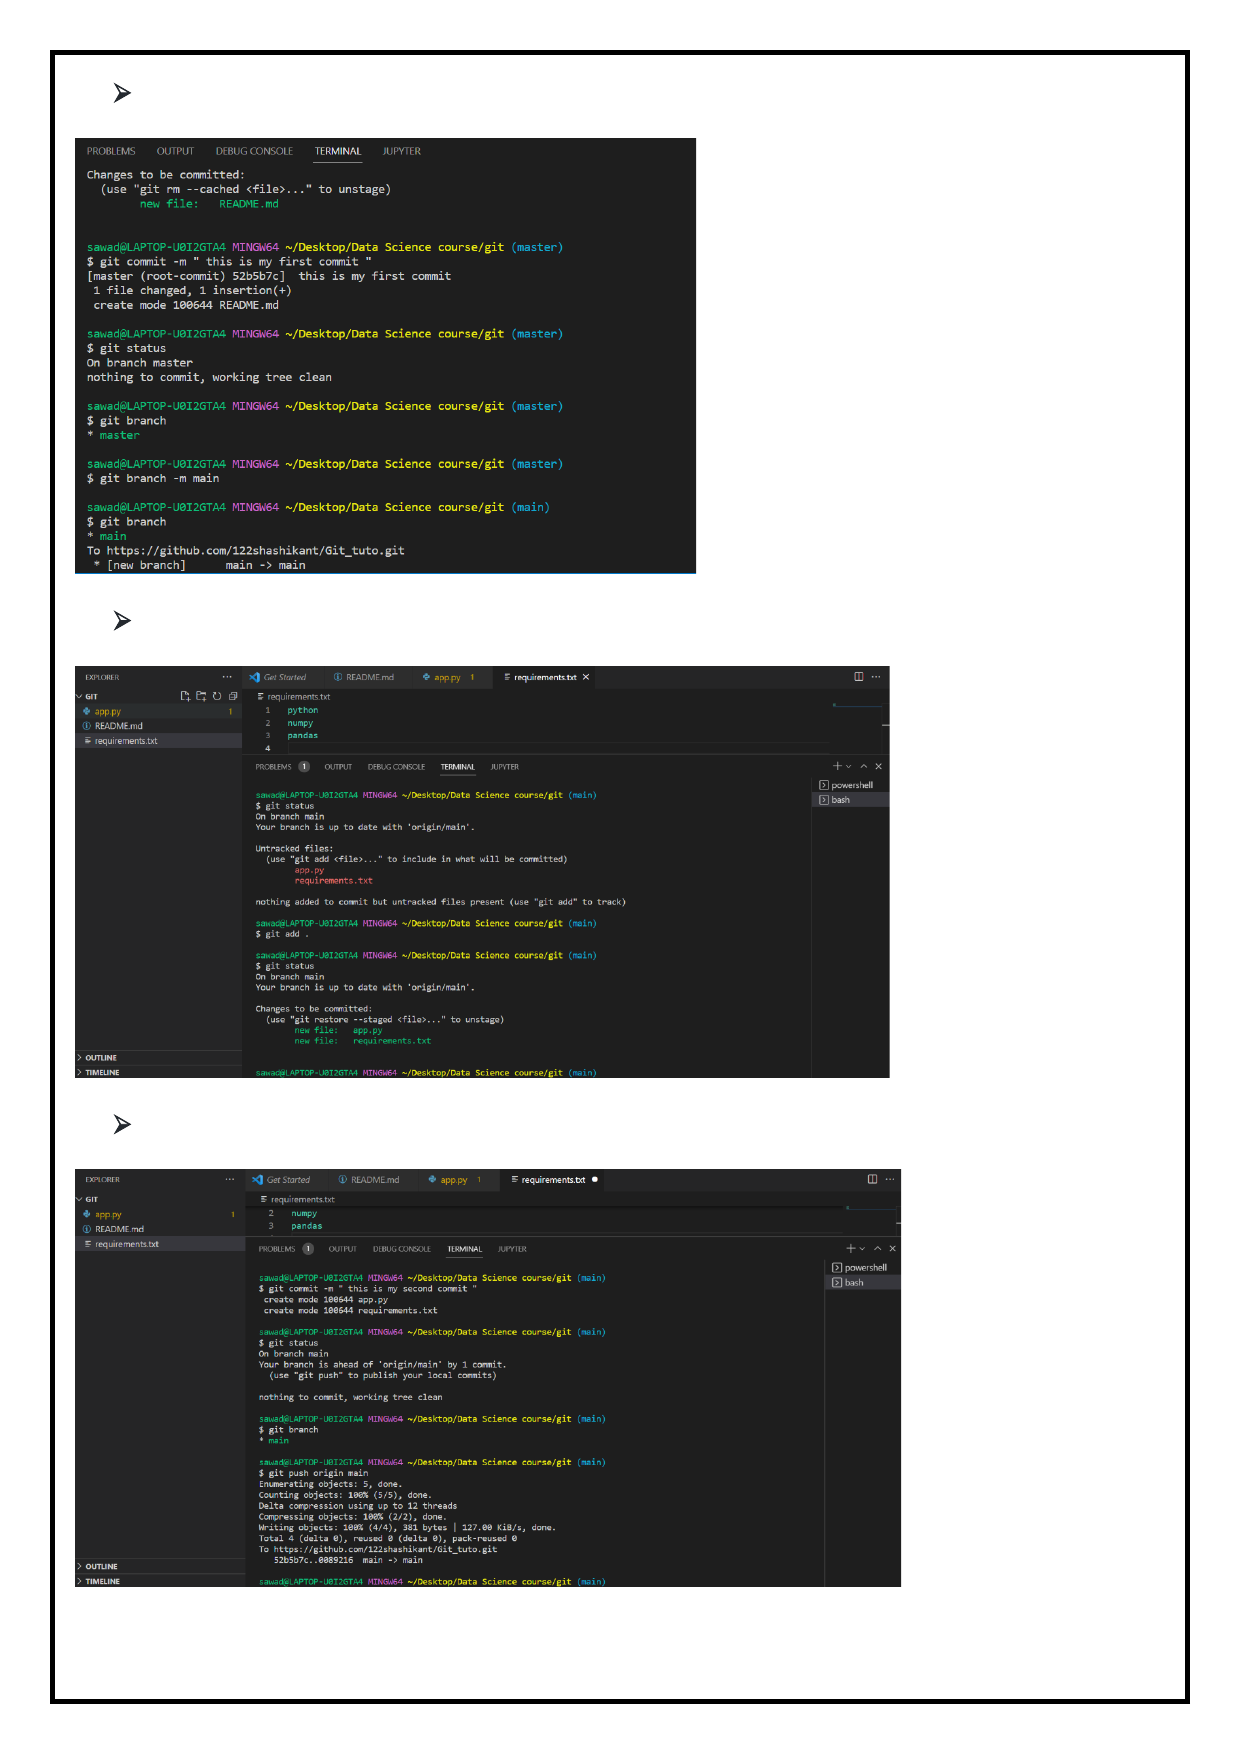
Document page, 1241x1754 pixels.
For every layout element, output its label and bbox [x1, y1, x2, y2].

picture [75, 1169, 902, 1587]
picture [75, 666, 890, 1078]
picture [75, 138, 697, 574]
